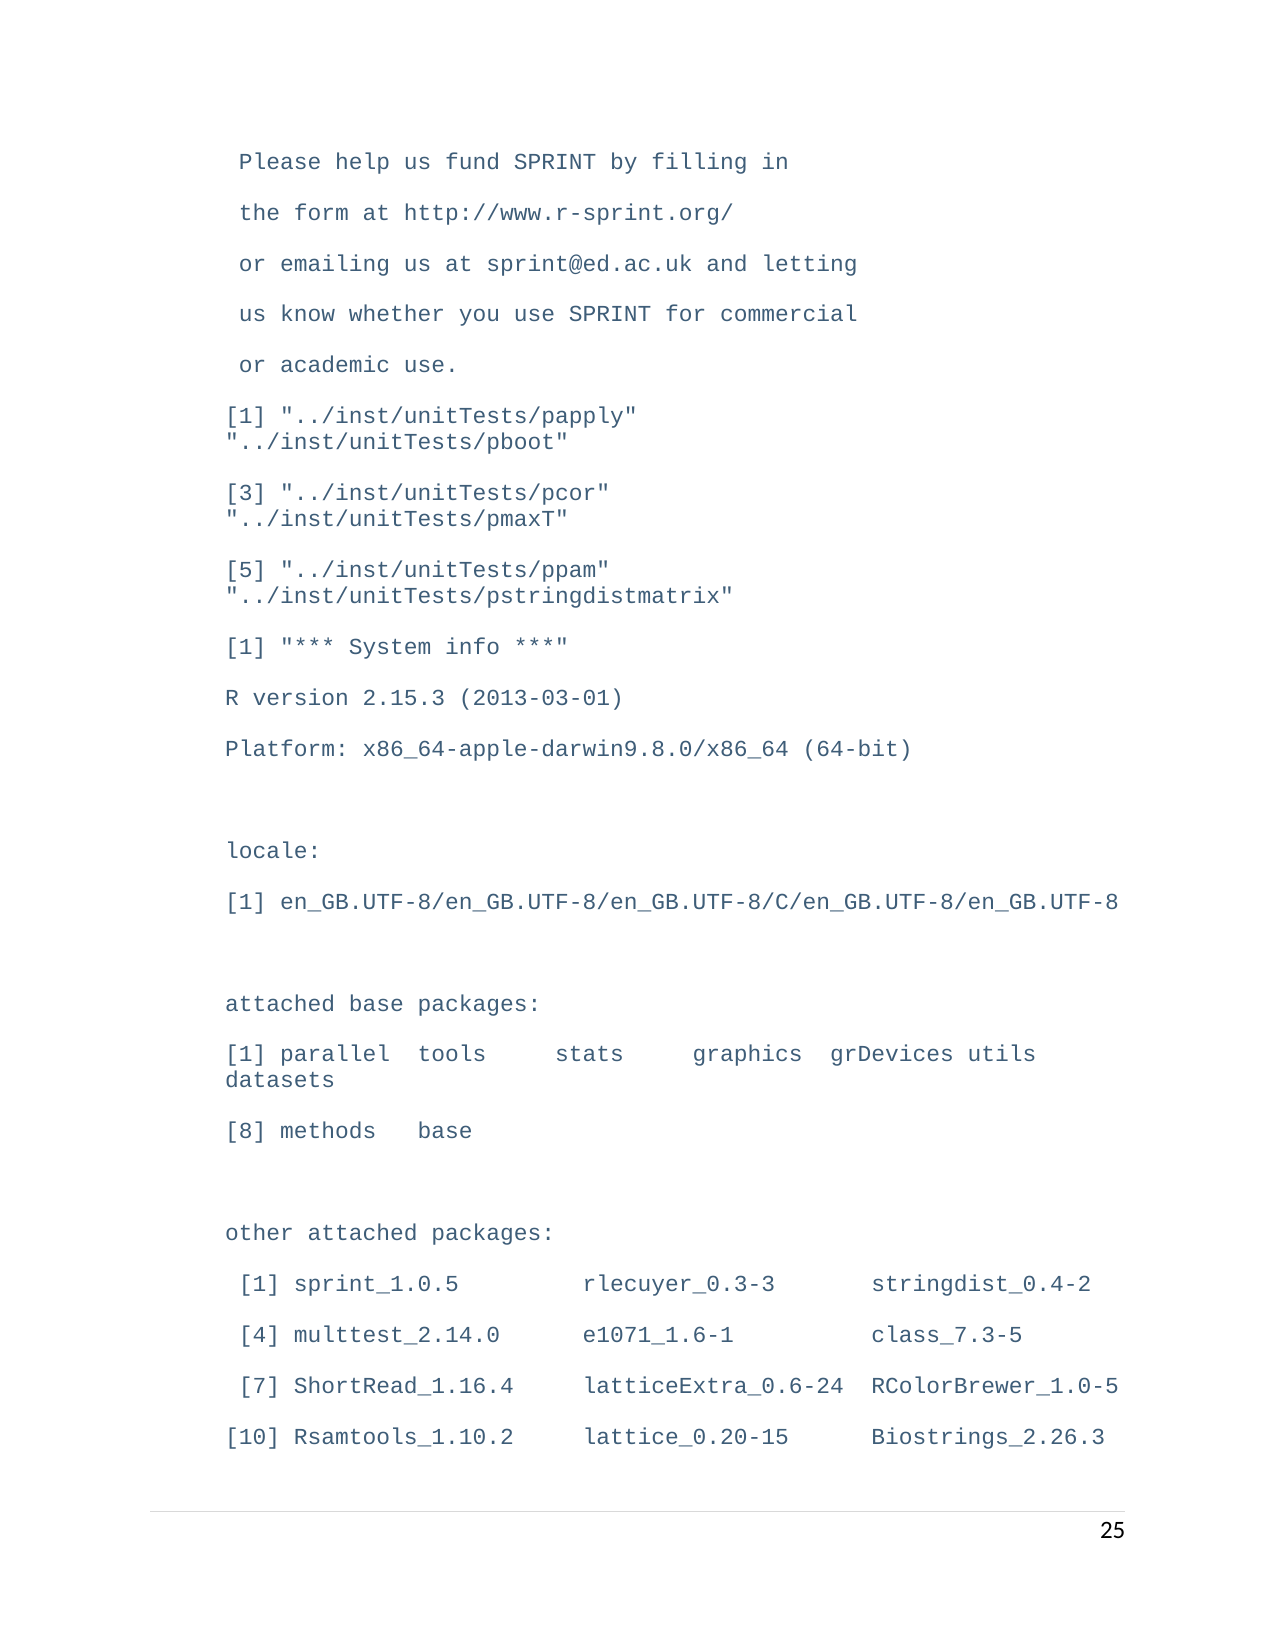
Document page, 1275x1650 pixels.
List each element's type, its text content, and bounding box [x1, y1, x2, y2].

text [7] ShortRead_1.16.4 latticeExtra_0.6-24 RColorBrewer_1.0-5 [225, 1374, 1125, 1400]
text R version 2.15.3 (2013-03-01) [225, 686, 1125, 712]
text [1] parallel tools stats graphics grDevices utils datasets [225, 1043, 1125, 1095]
text other attached packages: [225, 1222, 1125, 1247]
text [1] sprint_1.0.5 rlecuyer_0.3-3 stringdist_0.4-2 [225, 1272, 1125, 1298]
text [1] en_GB.UTF-8/en_GB.UTF-8/en_GB.UTF-8/C/en_GB.UTF-8/en_GB.UTF-8 [225, 890, 1125, 916]
text [5] "../inst/unitTests/ppam" "../inst/unitTests/pstringdistmatrix" [225, 558, 1125, 610]
text attached base packages: [225, 992, 1125, 1018]
text us know whether you use SPRINT for commercial [225, 303, 1125, 329]
text Platform: x86_64-apple-darwin9.8.0/x86_64 (64-bit) [225, 737, 1125, 763]
text the form at http://www.r-sprint.org/ [225, 201, 1125, 227]
text [3] "../inst/unitTests/pcor" "../inst/unitTests/pmaxT" [225, 482, 1125, 533]
text [10] Rsamtools_1.10.2 lattice_0.20-15 Biostrings_2.26.3 [225, 1425, 1125, 1451]
text or academic use. [225, 354, 1125, 380]
text locale: [225, 839, 1125, 865]
text [1] "*** System info ***" [225, 635, 1125, 661]
text or emailing us at sprint@ed.ac.uk and letting [225, 252, 1125, 278]
text [8] methods base [225, 1120, 1125, 1146]
text [4] multtest_2.14.0 e1071_1.6-1 class_7.3-5 [225, 1323, 1125, 1349]
text Please help us fund SPRINT by filling in [225, 150, 1125, 176]
text [1] "../inst/unitTests/papply" "../inst/unitTests/pboot" [225, 405, 1125, 457]
